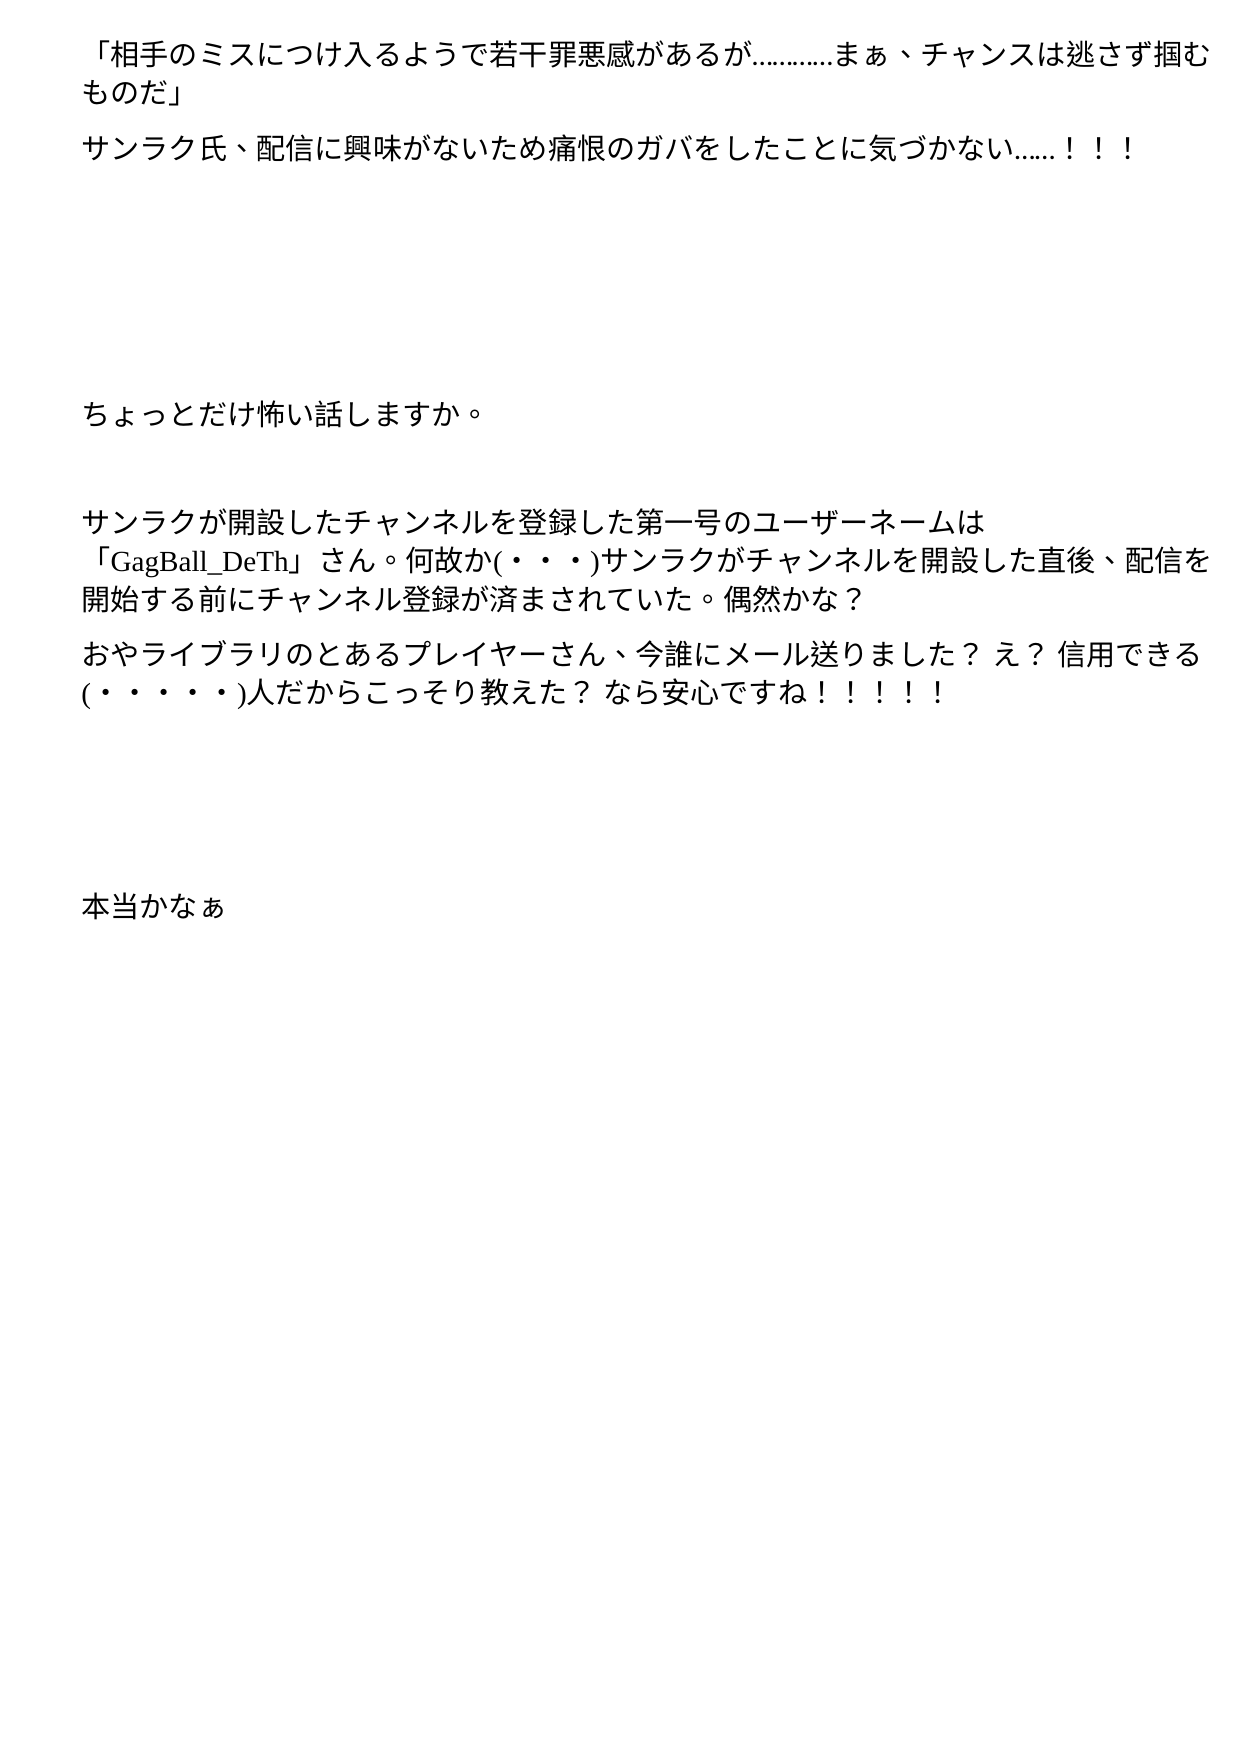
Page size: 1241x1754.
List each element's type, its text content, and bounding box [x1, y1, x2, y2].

text 「相手のミスにつけ入るようで若干罪悪感があるが…………まぁ、チャンスは逃さず掴むものだ」 [81, 37, 1215, 111]
text サンラクが開設したチャンネルを登録した第一号のユーザーネームは「GagBall_DeTh」さん。何故か(・・・)サンラクがチャンネルを開設した直後、配信を開始する前にチャンネル登録が済まされていた。偶然かな？ [81, 505, 1215, 617]
text おやライブラリのとあるプレイヤーさん、今誰にメール送りました？ え？ 信用できる(・・・・・)人だからこっそり教えた？ なら安心ですね！！！！！ [81, 637, 1215, 711]
text ちょっとだけ怖い話しますか。 [81, 397, 1215, 433]
text 本当かなぁ [81, 889, 1215, 924]
text サンラク氏、配信に興味がないため痛恨のガバをしたことに気づかない……！！！ [81, 131, 1215, 166]
